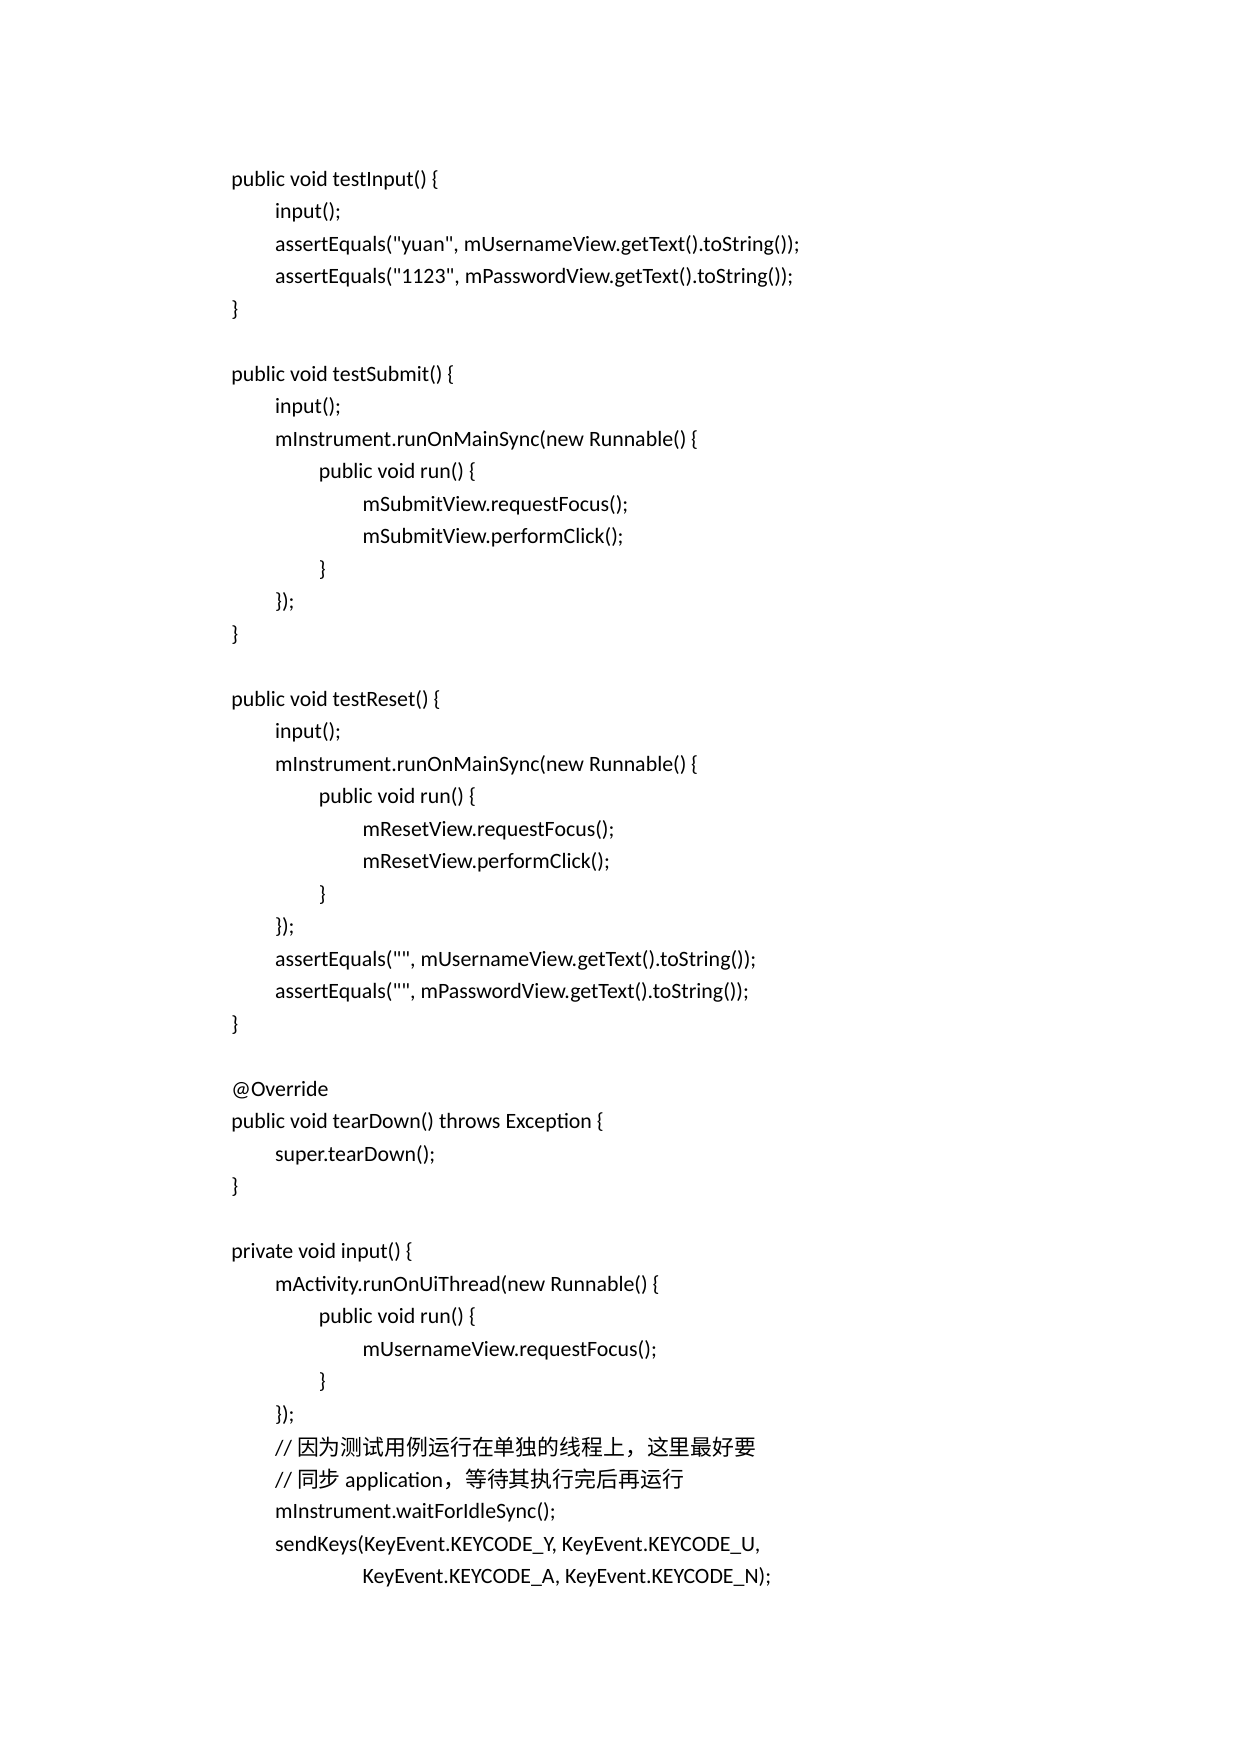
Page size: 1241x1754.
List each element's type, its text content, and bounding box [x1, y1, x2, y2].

text mResetView.requestFocus(); [187, 812, 1053, 844]
text // 因为测试用例运行在单独的线程上，这里最好要 [187, 1429, 1053, 1462]
text mInstrument.runOnMainSync(new Runnable() { [187, 422, 1053, 454]
text public void run() { [187, 779, 1053, 812]
text } [187, 1364, 1053, 1397]
text mResetView.performClick(); [187, 844, 1053, 877]
text mActivity.runOnUiThread(new Runnable() { [187, 1267, 1053, 1299]
text mInstrument.runOnMainSync(new Runnable() { [187, 747, 1053, 779]
text sendKeys(KeyEvent.KEYCODE_Y, KeyEvent.KEYCODE_U, [187, 1527, 1053, 1559]
text mSubmitView.requestFocus(); [187, 487, 1053, 519]
text public void run() { [187, 454, 1053, 487]
text }); [187, 909, 1053, 942]
text @Override [187, 1072, 1053, 1104]
text } [187, 292, 1053, 324]
text } [187, 877, 1053, 909]
text public void run() { [187, 1299, 1053, 1332]
text }); [187, 584, 1053, 617]
text assertEquals("", mPasswordView.getText().toString()); [187, 974, 1053, 1007]
text input(); [187, 389, 1053, 422]
text assertEquals("", mUsernameView.getText().toString()); [187, 942, 1053, 974]
text assertEquals("1123", mPasswordView.getText().toString()); [187, 259, 1053, 292]
text public void testSubmit() { [187, 357, 1053, 389]
text public void tearDown() throws Exception { [187, 1104, 1053, 1137]
text } [187, 1007, 1053, 1039]
text } [187, 552, 1053, 584]
text private void input() { [187, 1234, 1053, 1267]
text mUsernameView.requestFocus(); [187, 1332, 1053, 1364]
text public void testReset() { [187, 682, 1053, 714]
text mInstrument.waitForIdleSync(); [187, 1494, 1053, 1527]
text public void testInput() { [187, 162, 1053, 194]
text } [187, 617, 1053, 649]
text } [187, 1169, 1053, 1202]
text input(); [187, 714, 1053, 747]
text mSubmitView.performClick(); [187, 519, 1053, 552]
text assertEquals("yuan", mUsernameView.getText().toString()); [187, 227, 1053, 259]
text }); [187, 1397, 1053, 1429]
text super.tearDown(); [187, 1137, 1053, 1169]
text // 同步application，等待其执行完后再运行 [187, 1462, 1053, 1494]
text KeyEvent.KEYCODE_A, KeyEvent.KEYCODE_N); [187, 1559, 1053, 1592]
text input(); [187, 194, 1053, 227]
